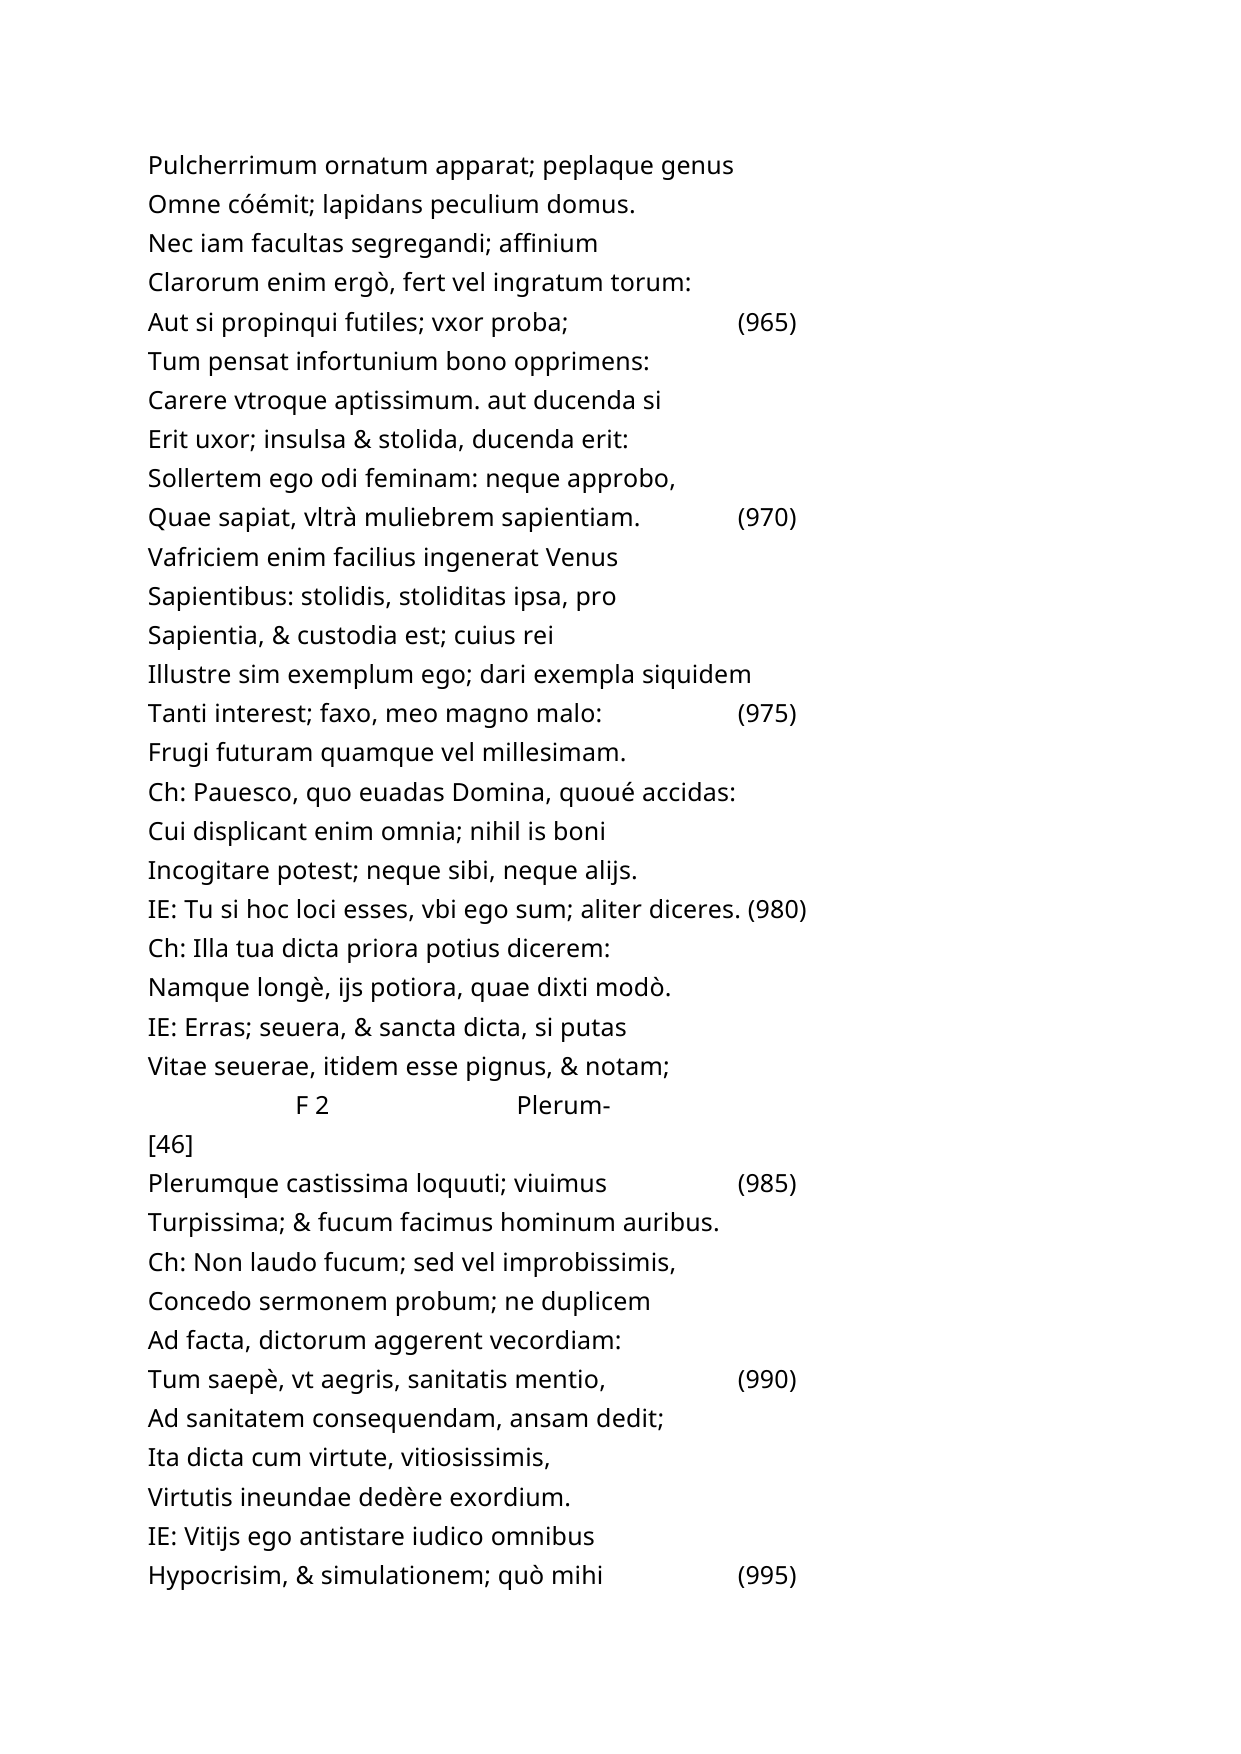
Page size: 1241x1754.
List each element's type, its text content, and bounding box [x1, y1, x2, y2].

text Frugi futuram quamque vel millesimam. [148, 735, 1093, 769]
text Tum pensat infortunium bono opprimens: [148, 343, 1093, 377]
text Ch: Pauesco, quo euadas Domina, quoué accidas: [148, 774, 1093, 808]
text Plerumque castissima loquuti; viuimus (985) [148, 1166, 1093, 1200]
text Sapientia, & custodia est; cuius rei [148, 618, 1093, 652]
text Ad facta, dictorum aggerent vecordiam: [148, 1323, 1093, 1357]
text Sapientibus: stolidis, stoliditas ipsa, pro [148, 578, 1093, 612]
text [46] [148, 1127, 1093, 1161]
text Nec iam facultas segregandi; affinium [148, 226, 1093, 260]
text Tanti interest; faxo, meo magno malo: (975) [148, 696, 1093, 730]
text Namque longè, ijs potiora, quae dixti modò. [148, 970, 1093, 1004]
text Sollertem ego odi feminam: neque approbo, [148, 461, 1093, 495]
text Omne cóémit; lapidans peculium domus. [148, 187, 1093, 221]
text Ch: Non laudo fucum; sed vel improbissimis, [148, 1244, 1093, 1278]
text Ch: Illa tua dicta priora potius dicerem: [148, 931, 1093, 965]
text Ad sanitatem consequendam, ansam dedit; [148, 1401, 1093, 1435]
text Hypocrisim, & simulationem; quò mihi (995) [148, 1558, 1093, 1592]
text Vafriciem enim facilius ingenerat Venus [148, 539, 1093, 573]
text Virtutis ineundae dedère exordium. [148, 1479, 1093, 1513]
text Incogitare potest; neque sibi, neque alijs. [148, 853, 1093, 887]
text Illustre sim exemplum ego; dari exempla siquidem [148, 657, 1093, 691]
text IE: Erras; seuera, & sancta dicta, si putas [148, 1009, 1093, 1043]
text Quae sapiat, vltrà muliebrem sapientiam. (970) [148, 500, 1093, 534]
text Vitae seuerae, itidem esse pignus, & notam; [148, 1048, 1093, 1082]
text Concedo sermonem probum; ne duplicem [148, 1283, 1093, 1317]
text IE: Tu si hoc loci esses, vbi ego sum; aliter diceres. (980) [148, 892, 1093, 926]
text Ita dicta cum virtute, vitiosissimis, [148, 1440, 1093, 1474]
text Aut si propinqui futiles; vxor proba; (965) [148, 304, 1093, 338]
text Erit uxor; insulsa & stolida, ducenda erit: [148, 422, 1093, 456]
text IE: Vitijs ego antistare iudico omnibus [148, 1518, 1093, 1552]
text Pulcherrimum ornatum apparat; peplaque genus [148, 148, 1093, 182]
text Carere vtroque aptissimum. aut ducenda si [148, 383, 1093, 417]
text Tum saepè, vt aegris, sanitatis mentio, (990) [148, 1362, 1093, 1396]
text Cui displicant enim omnia; nihil is boni [148, 813, 1093, 847]
text Clarorum enim ergò, fert vel ingratum torum: [148, 265, 1093, 299]
text F 2 Plerum- [148, 1088, 1093, 1122]
text Turpissima; & fucum facimus hominum auribus. [148, 1205, 1093, 1239]
